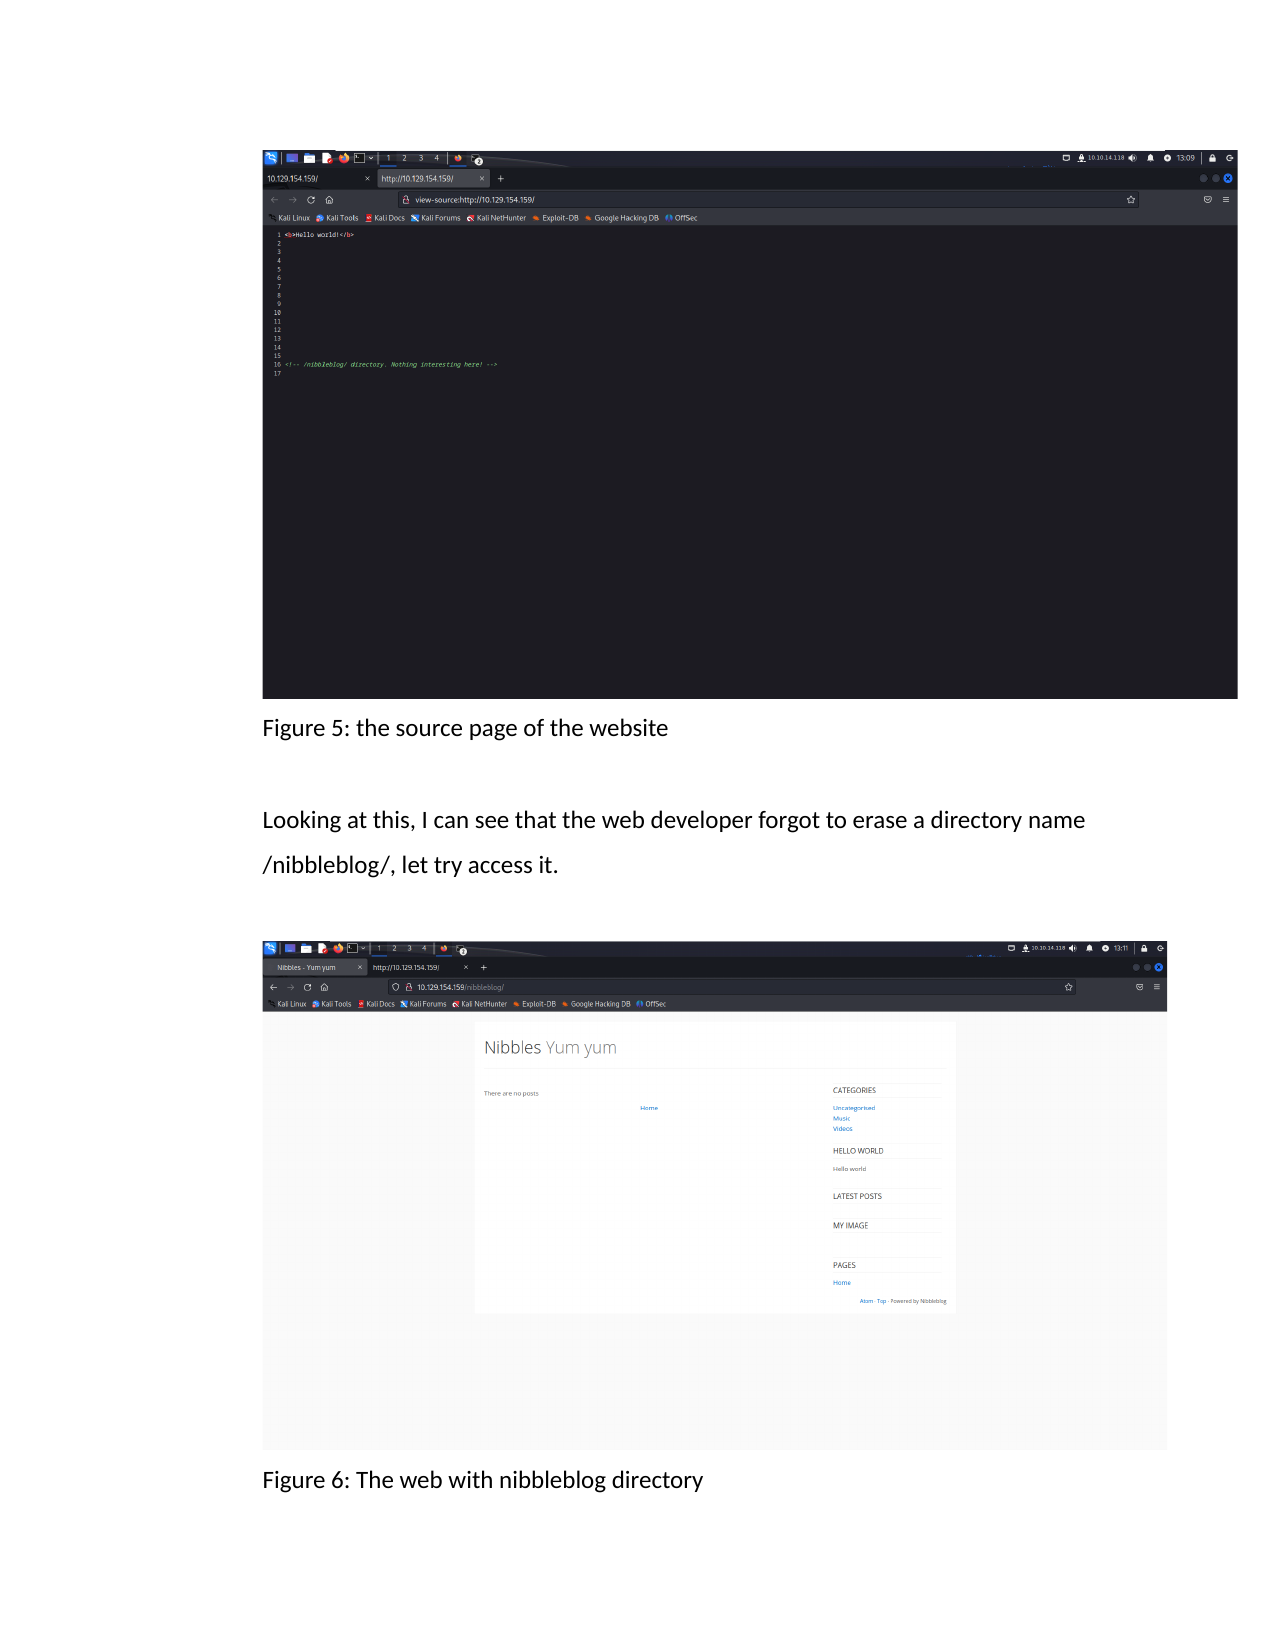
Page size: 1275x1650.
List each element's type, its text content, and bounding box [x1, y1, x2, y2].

list Figure 5: the source page of the website [262, 712, 1125, 743]
picture [262, 150, 1238, 699]
list Figure 6: The web with nibbleblog directory [262, 1464, 1125, 1494]
picture [262, 941, 1168, 1450]
list Looking at this, I can see that the web developer forgot to erase a directory name /nibbleblog/, let try access it. [262, 804, 1125, 880]
